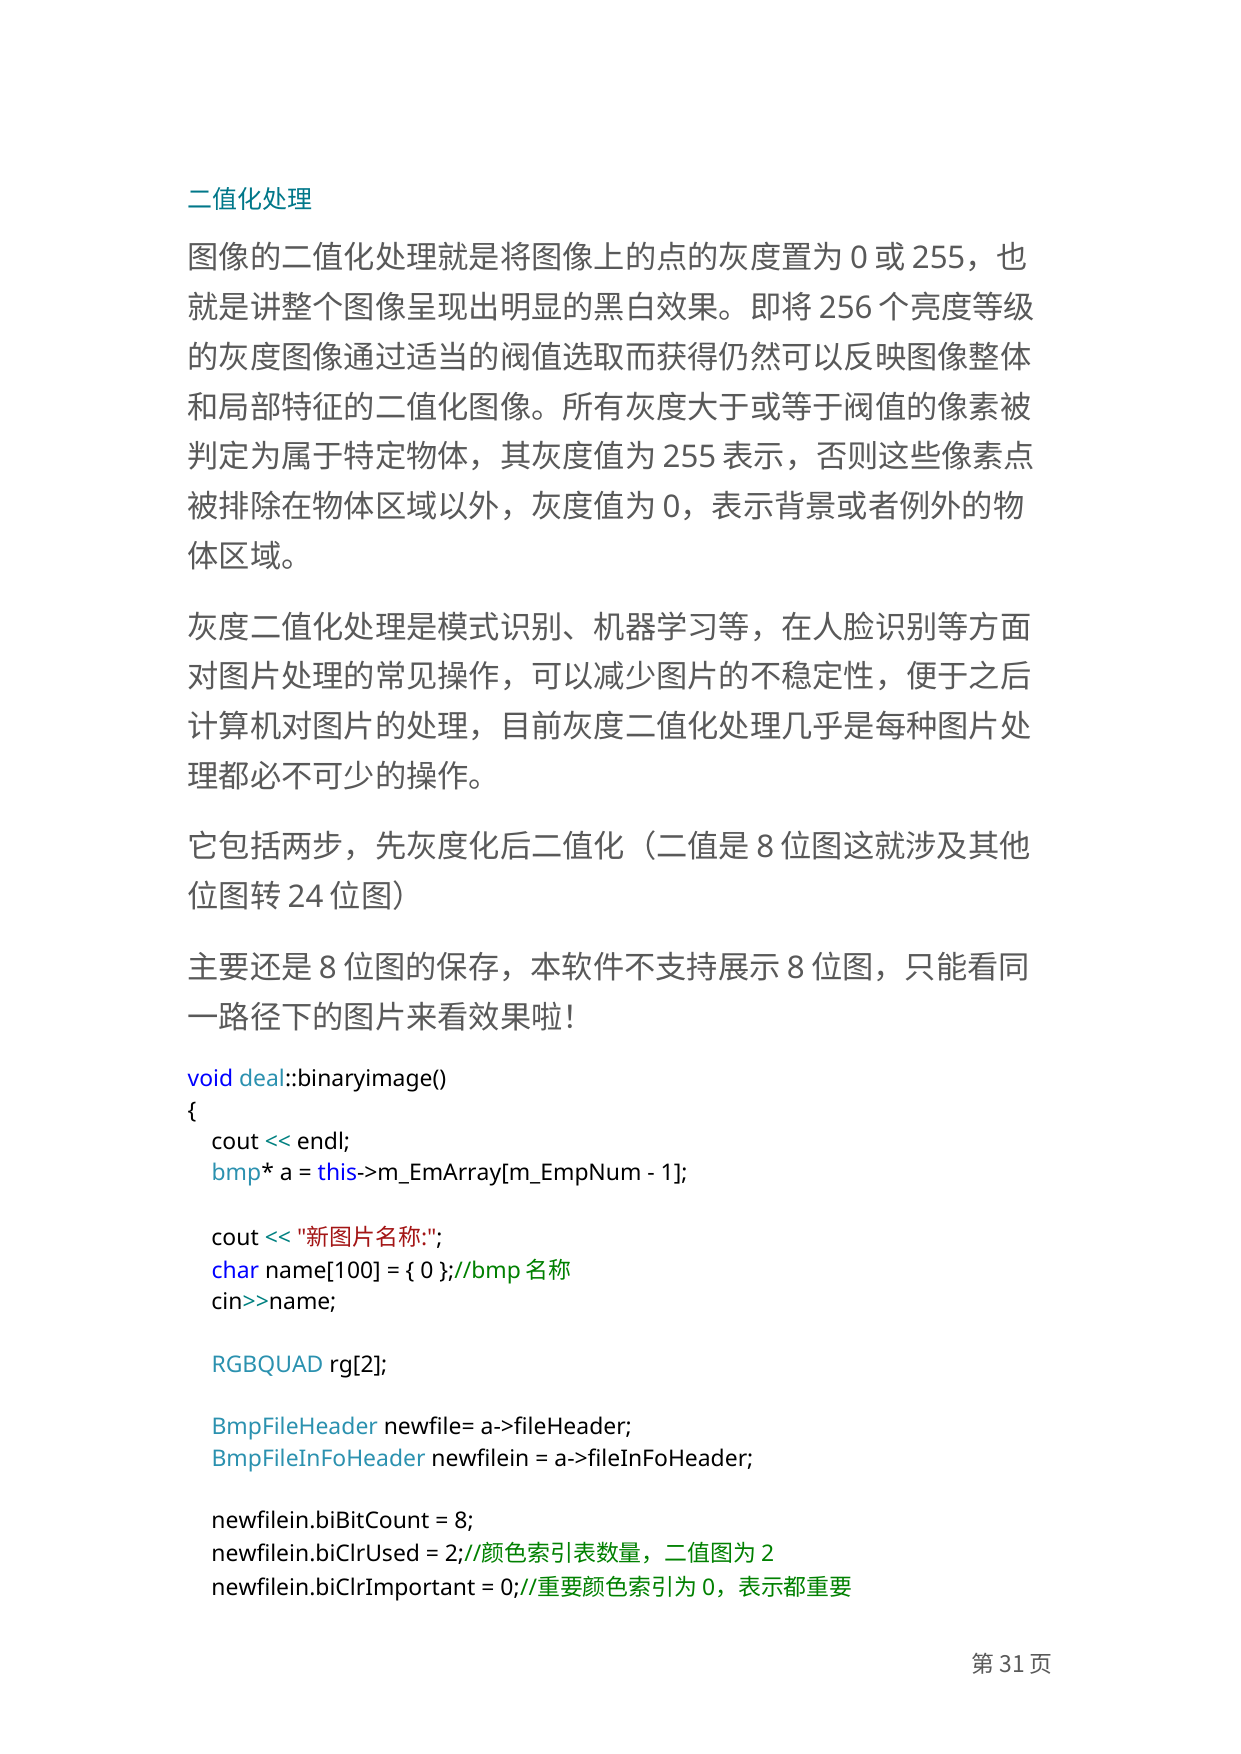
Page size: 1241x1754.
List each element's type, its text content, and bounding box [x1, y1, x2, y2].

subtitle 二值化处理 [187, 180, 1053, 216]
text newfilein.biClrUsed = 2;//颜色索引表数量，二值图为2 [187, 1535, 1053, 1569]
text cout << "新图片名称:"; [187, 1219, 1053, 1252]
text newfilein.biClrImportant = 0;//重要颜色索引为0，表示都重要 [187, 1569, 1053, 1602]
text 它包括两步，先灰度化后二值化（二值是8位图这就涉及其他位图转24位图） [187, 821, 1053, 917]
text cout << endl; [187, 1125, 1053, 1156]
text BmpFileHeader newfile= a->fileHeader; [187, 1410, 1053, 1442]
text cin>>name; [187, 1285, 1053, 1317]
text newfilein.biBitCount = 8; [187, 1504, 1053, 1535]
text 图像的二值化处理就是将图像上的点的灰度置为0或255，也就是讲整个图像呈现出明显的黑白效果。即将256个亮度等级的灰度图像通过适当的阀值选取而获得仍然可以反映图像整体和局部特征的二值化图像。所有灰度大于或等于阀值的像素被判定为属于特定物体，其灰度值为255表示，否则这些像素点被排除在物体区域以外，灰度值为0，表示背景或者例外的物体区域。 [187, 232, 1053, 576]
text void deal::binaryimage() [187, 1062, 1053, 1094]
text RGBQUAD rg[2]; [187, 1348, 1053, 1379]
text bmp* a = this->m_EmArray[m_EmpNum - 1]; [187, 1156, 1053, 1187]
text 主要还是8位图的保存，本软件不支持展示8位图，只能看同一路径下的图片来看效果啦！ [187, 942, 1053, 1037]
text { [187, 1094, 1053, 1125]
text BmpFileInFoHeader newfilein = a->fileInFoHeader; [187, 1442, 1053, 1473]
text 灰度二值化处理是模式识别、机器学习等，在人脸识别等方面对图片处理的常见操作，可以减少图片的不稳定性，便于之后计算机对图片的处理，目前灰度二值化处理几乎是每种图片处理都必不可少的操作。 [187, 602, 1053, 796]
text char name[100] = { 0 };//bmp名称 [187, 1252, 1053, 1285]
